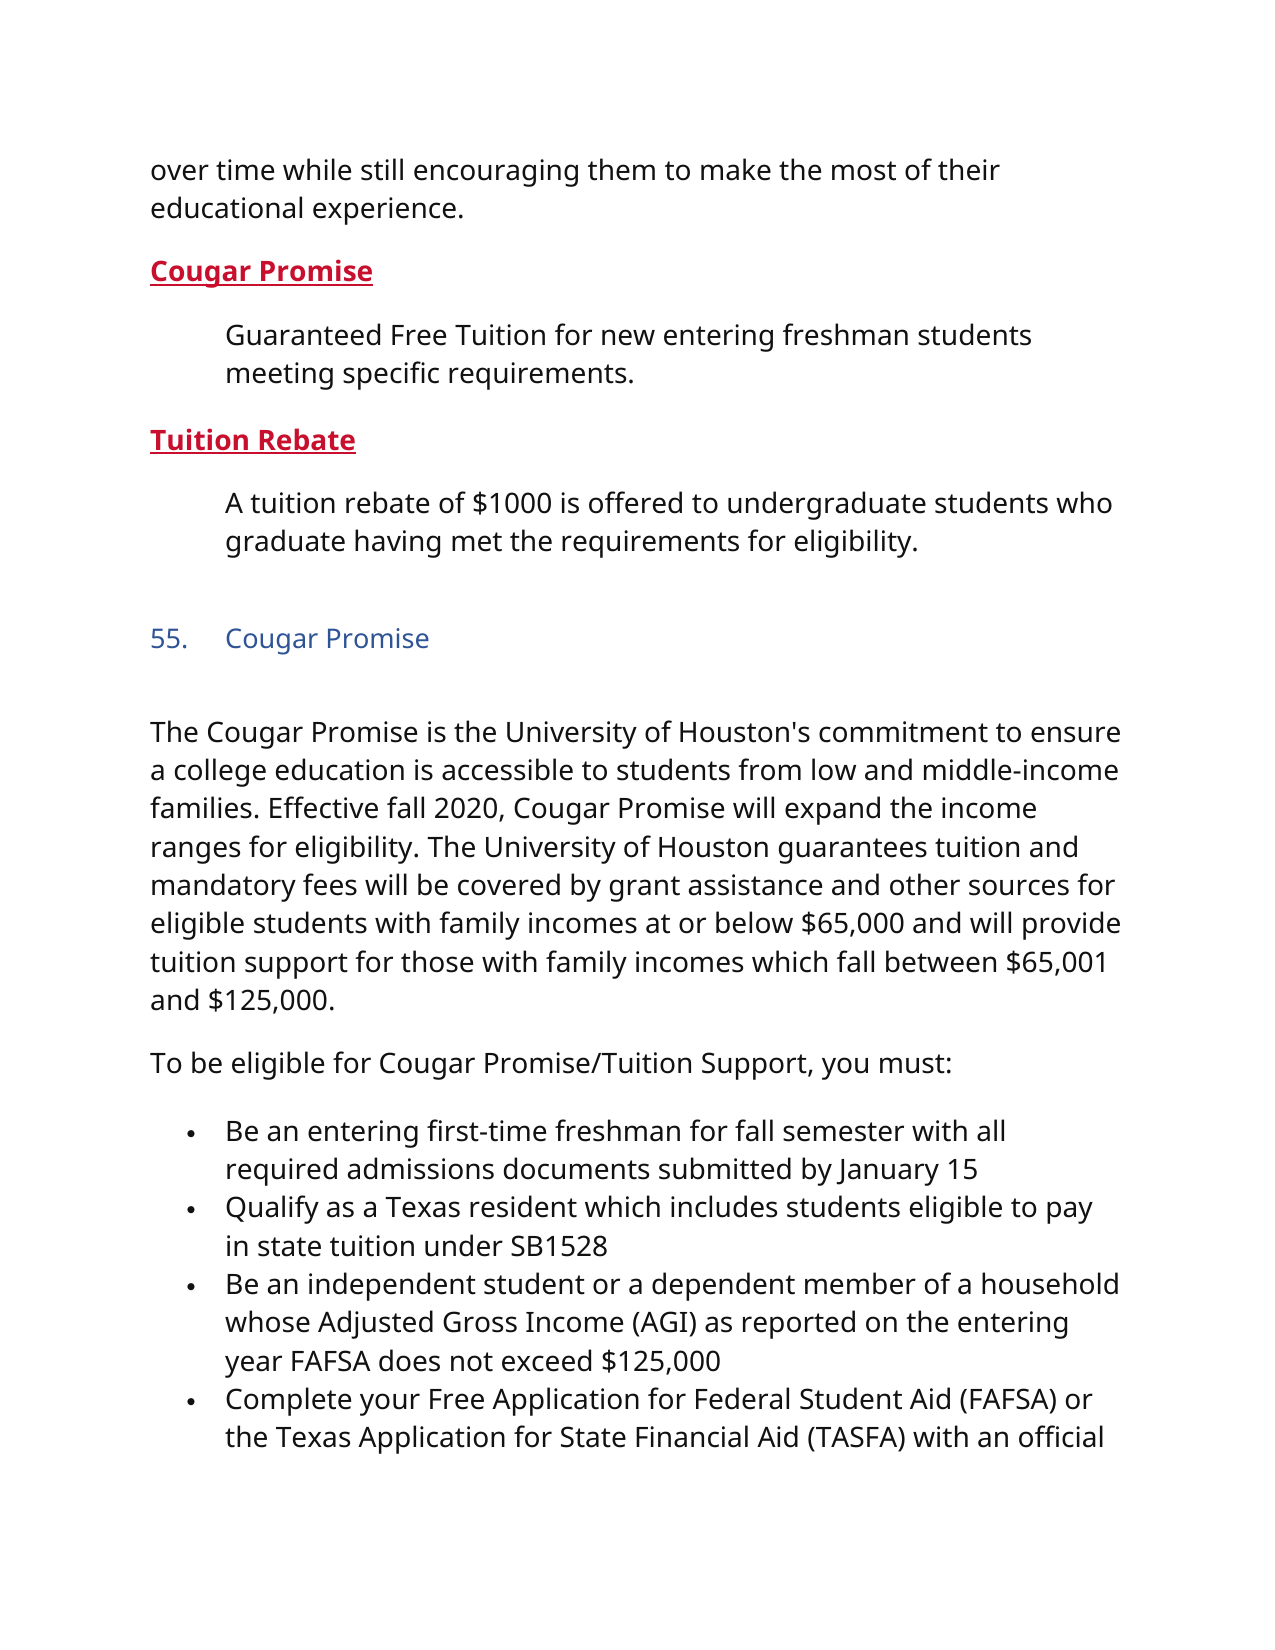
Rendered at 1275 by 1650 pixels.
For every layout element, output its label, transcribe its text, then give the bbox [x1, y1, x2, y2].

text The Cougar Promise is the University of Houston's commitment to ensure a college education is accessible to students from low and middle-income families. Effective fall 2020, Cougar Promise will expand the income ranges for eligibility. The University of Houston guarantees tuition and mandatory fees will be covered by grant assistance and other sources for eligible students with family incomes at or below $65,000 and will provide tuition support for those with family incomes which fall between $65,001 and $125,000. [150, 712, 1125, 1018]
list Be an independent student or a dependent member of a household whose Adjusted Gross Income (AGI) as reported on the entering year FAFSA does not exceed $125,000 [187, 1264, 1125, 1379]
text Cougar Promise [150, 252, 1125, 290]
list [187, 1379, 1125, 1456]
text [150, 150, 1125, 227]
list Be an entering first-time freshman for fall semester with all required admissions documents submitted by January 15 [187, 1111, 1125, 1188]
text A tuition rebate of $1000 is offered to undergraduate students who graduate having met the requirements for eligibility. [225, 483, 1125, 560]
text Guaranteed Free Tuition for new entering freshman students meeting specific requirements. [225, 315, 1125, 392]
text To be eligible for Cougar Promise/Tuition Support, you must: [150, 1043, 1125, 1082]
text Tuition Rebate [150, 420, 1125, 458]
subtitle Cougar Promise [150, 619, 1125, 656]
list Qualify as a Texas resident which includes students eligible to pay in state tuition under SB1528 [187, 1188, 1125, 1264]
